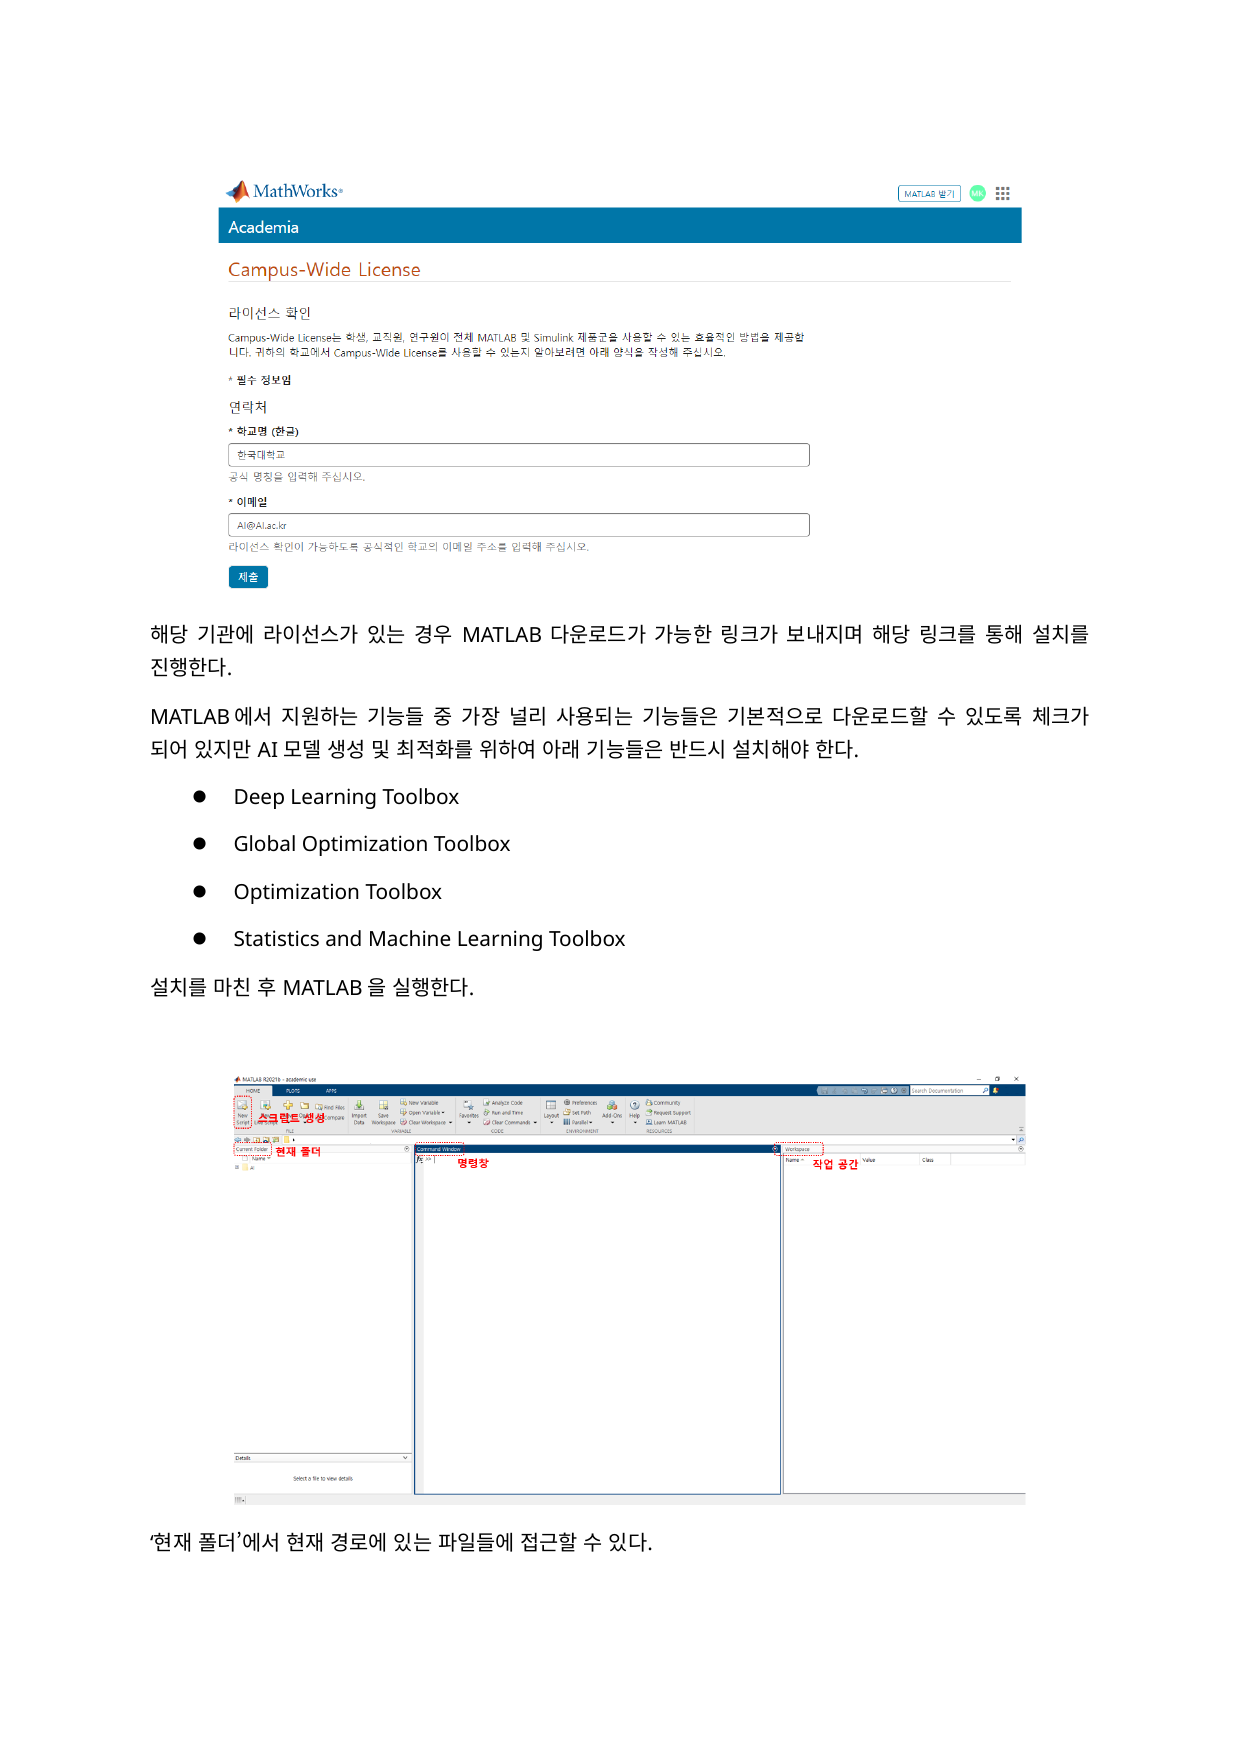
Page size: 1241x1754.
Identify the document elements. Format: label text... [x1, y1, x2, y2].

text 설치를 마친 후 MATLAB을 실행한다. [150, 971, 1090, 1002]
text ‘현재 폴더’에서 현재 경로에 있는 파일들에 접근할 수 있다. [150, 1526, 1090, 1556]
list Optimization Toolbox [192, 877, 1090, 905]
list Global Optimization Toolbox [192, 829, 1090, 858]
picture [262, 221, 267, 232]
text MATLAB에서 지원하는 기능들 중 가장 널리 사용되는 기능들은 기본적으로 다운로드할 수 있도록 체크가 되어 있지만 AI 모델 생성 및 최적화를 위하여 아래 기능들은 반드시 설치해야 한다. [150, 700, 1090, 763]
picture [218, 244, 1022, 600]
picture [229, 1071, 1031, 1508]
picture [218, 177, 1022, 207]
list Deep Learning Toolbox [192, 782, 1090, 811]
text 해당 기관에 라이선스가 있는 경우 MATLAB 다운로드가 가능한 링크가 보내지며 해당 링크를 통해 설치를 진행한다. [150, 618, 1090, 681]
list Statistics and Machine Learning Toolbox [192, 924, 1090, 953]
